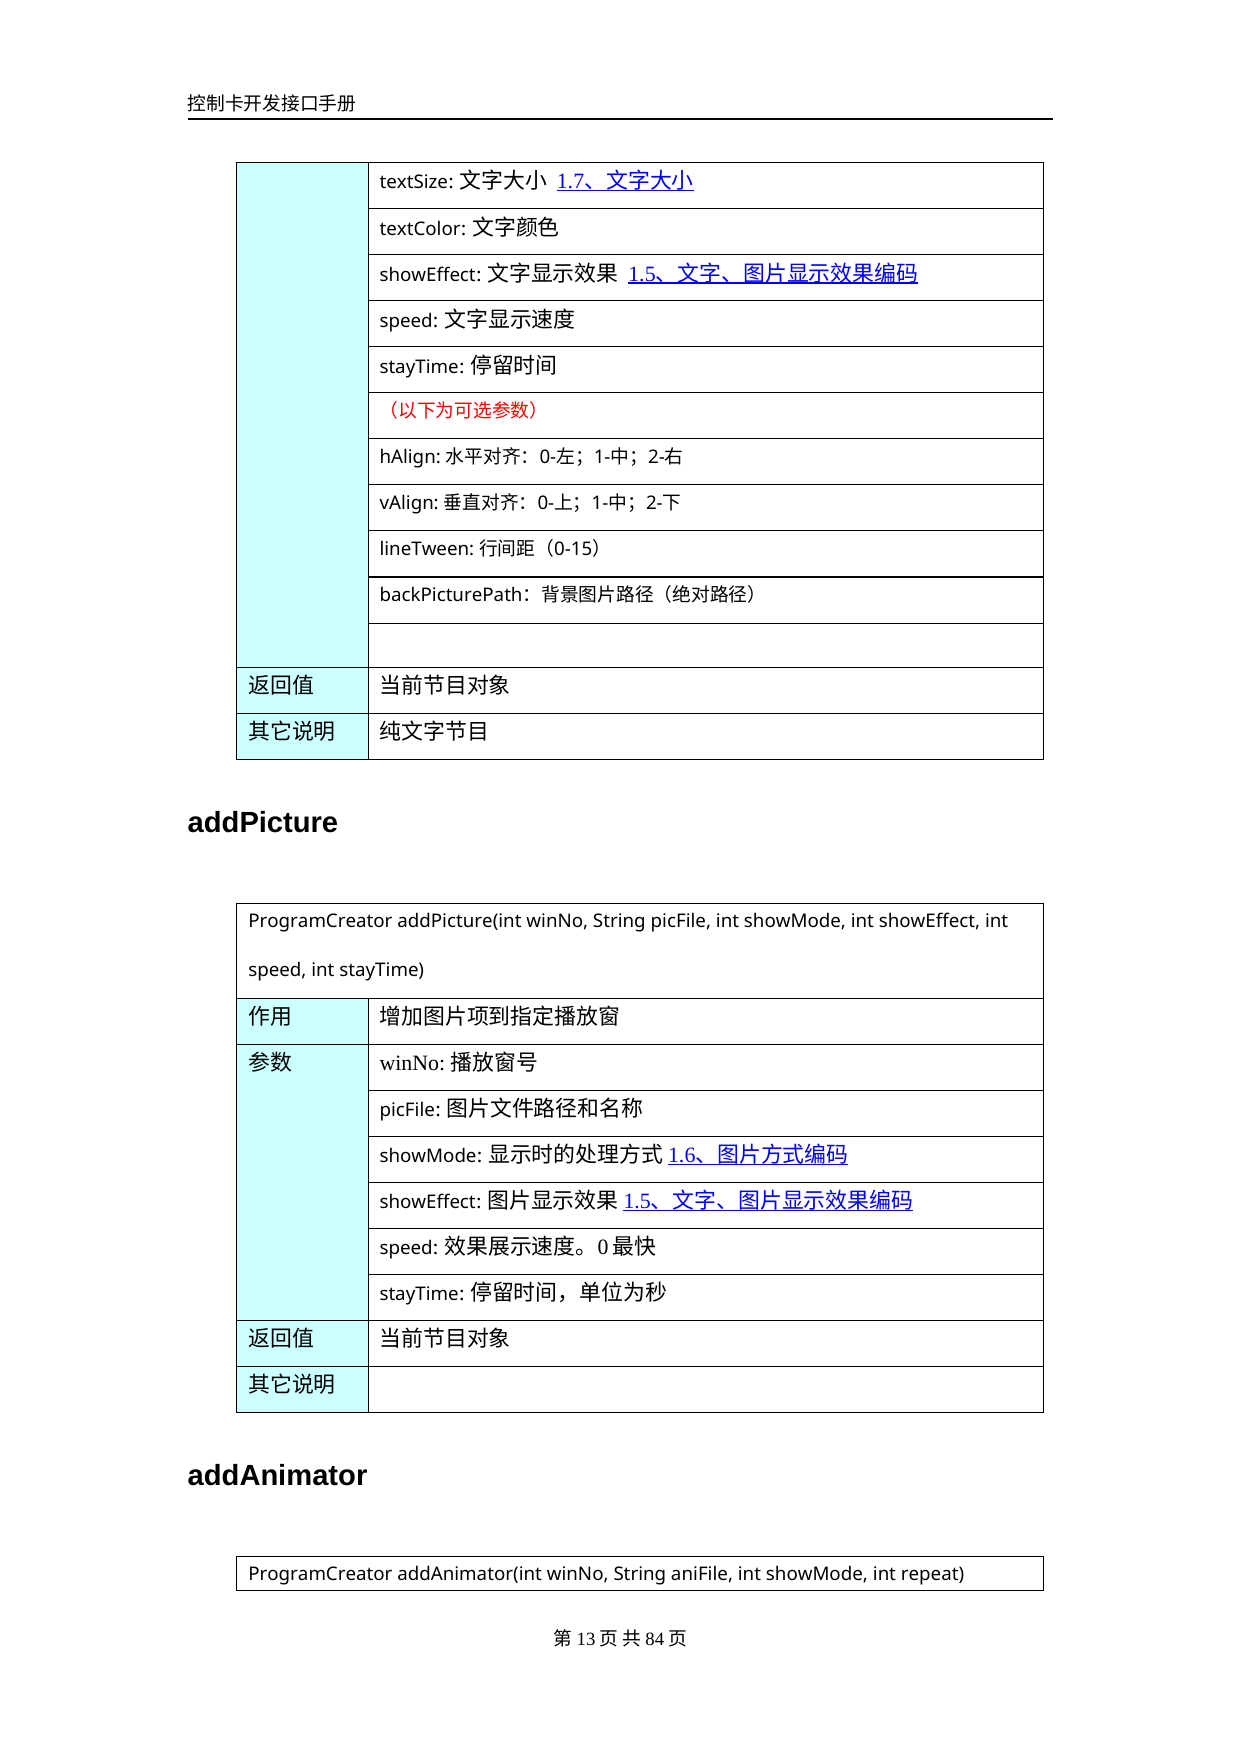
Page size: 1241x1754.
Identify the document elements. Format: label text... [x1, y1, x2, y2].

table_cell 当前节目对象 [369, 1321, 1043, 1366]
table_cell hAlign: 水平对齐：0-左；1-中；2-右 [369, 439, 1043, 484]
table_cell （以下为可选参数） [369, 393, 1043, 438]
table_cell [369, 624, 1043, 667]
table_cell lineTween: 行间距（0-15） [369, 531, 1043, 576]
table_cell 参数 [237, 1045, 368, 1320]
table_cell showEffect: 文字显示效果 1.5、文字、图片显示效果编码 [369, 255, 1043, 300]
table_cell speed: 文字显示速度 [369, 301, 1043, 346]
table_cell picFile: 图片文件路径和名称 [369, 1091, 1043, 1136]
table_cell 返回值 [237, 1321, 368, 1366]
table_cell stayTime: 停留时间 [369, 347, 1043, 392]
table_cell 其它说明 [237, 714, 368, 759]
table_header ProgramCreator addPicture(int winNo, String picFile, int showMode, int showEffect, int speed, int stayTime) [237, 904, 1043, 998]
table_cell textColor: 文字颜色 [369, 209, 1043, 254]
table_cell vAlign: 垂直对齐：0-上；1-中；2-下 [369, 485, 1043, 530]
subtitle addPicture [187, 789, 1053, 854]
table_cell 当前节目对象 [369, 668, 1043, 713]
table_cell backPicturePath：背景图片路径（绝对路径） [369, 578, 1043, 622]
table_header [237, 1557, 1043, 1590]
table_cell [369, 1367, 1043, 1412]
subtitle addAnimator [187, 1442, 1053, 1507]
table_cell showMode: 显示时的处理方式 1.6、图片方式编码 [369, 1137, 1043, 1182]
table_cell 增加图片项到指定播放窗 [369, 999, 1043, 1044]
table_cell showEffect: 图片显示效果 1.5、文字、图片显示效果编码 [369, 1183, 1043, 1228]
table_cell speed: 效果展示速度。0最快 [369, 1229, 1043, 1274]
table_cell 作用 [237, 999, 368, 1044]
table_cell 纯文字节目 [369, 714, 1043, 759]
table_cell stayTime: 停留时间，单位为秒 [369, 1275, 1043, 1320]
table_cell textSize: 文字大小 1.7、文字大小 [369, 163, 1043, 208]
table_cell 其它说明 [237, 1367, 368, 1412]
table_cell 返回值 [237, 668, 368, 713]
table_cell winNo: 播放窗号 [369, 1045, 1043, 1090]
